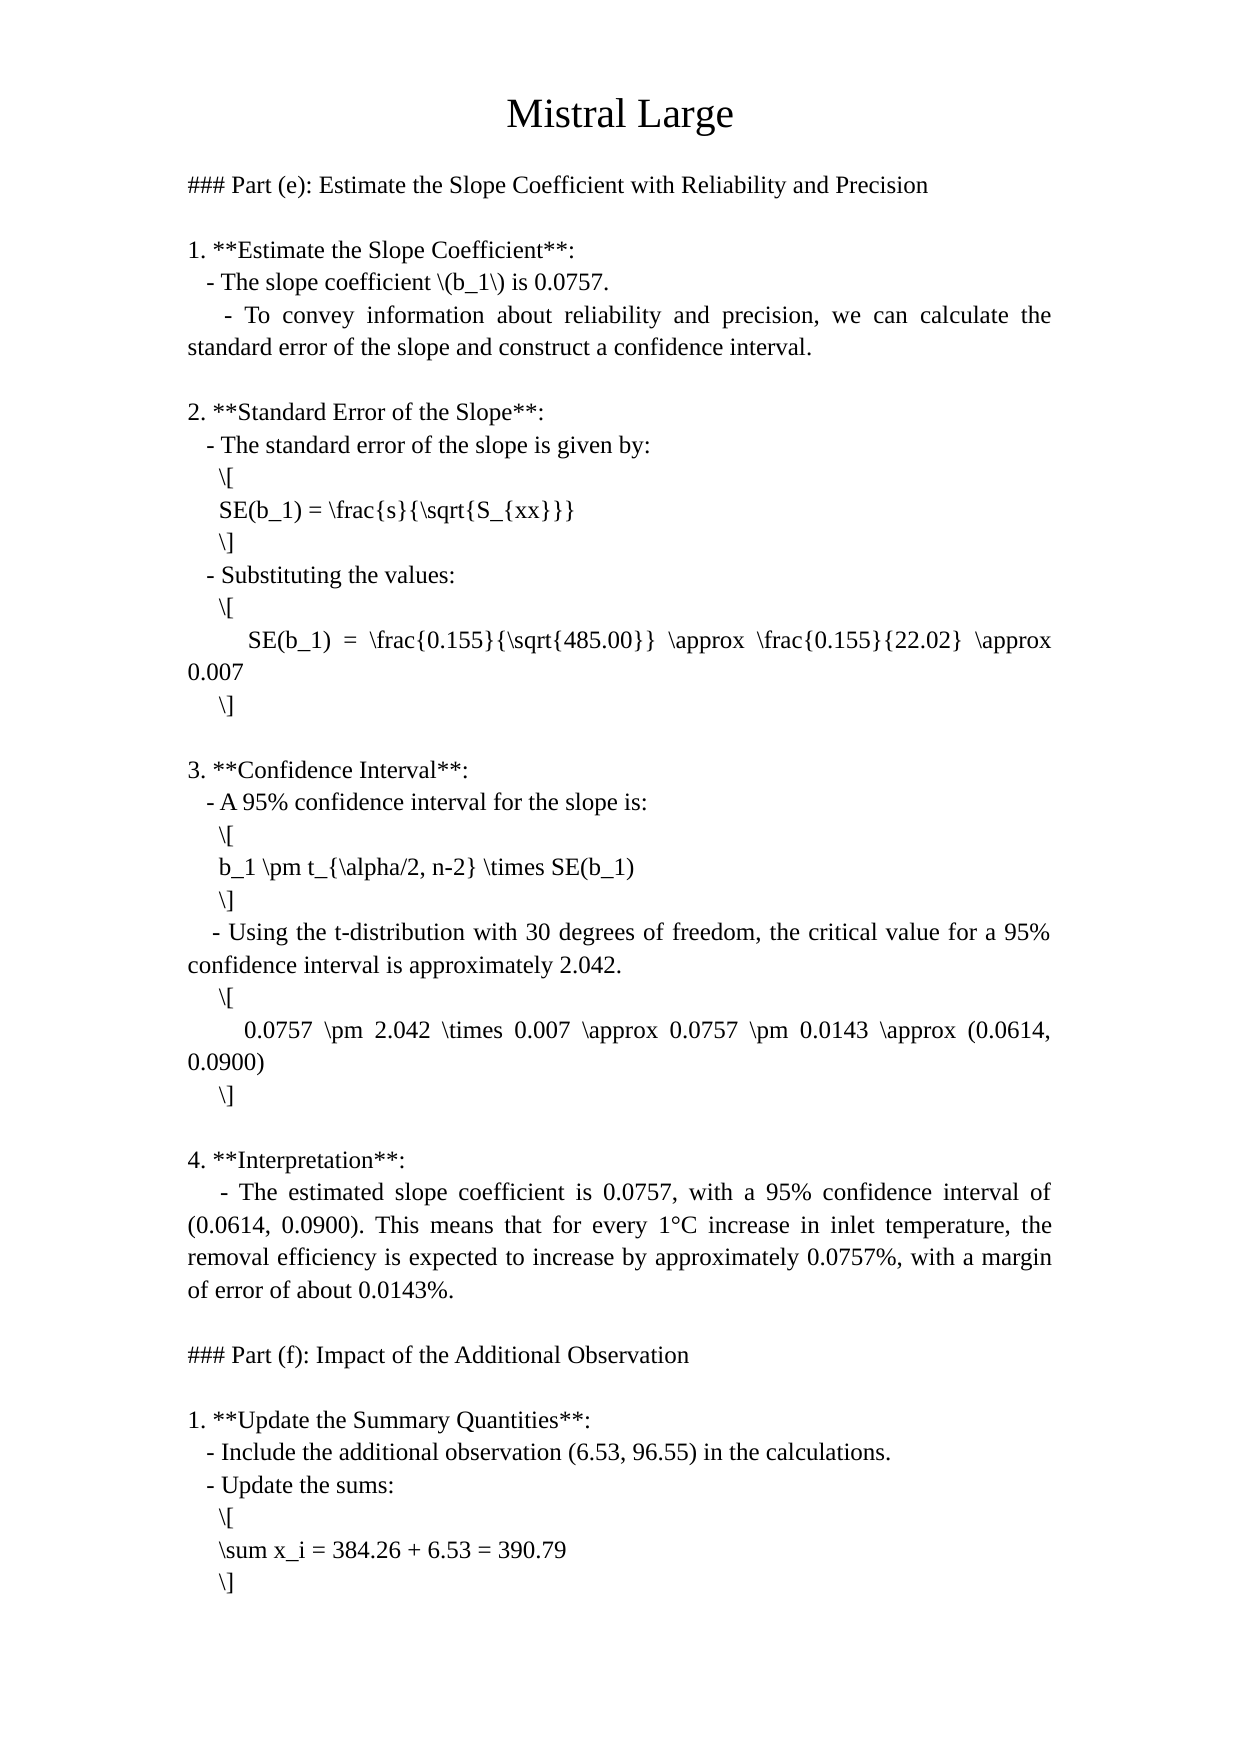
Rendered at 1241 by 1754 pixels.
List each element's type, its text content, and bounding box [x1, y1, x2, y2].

text 1. **Update the Summary Quantities**: [187, 1403, 1053, 1436]
text SE(b_1) = \frac{0.155}{\sqrt{485.00}} \approx \frac{0.155}{22.02} \approx 0.007 [187, 623, 1053, 688]
text - The standard error of the slope is given by: [187, 428, 1053, 461]
text b_1 \pm t_{\alpha/2, n-2} \times SE(b_1) [187, 851, 1053, 883]
text \] [187, 883, 1053, 916]
text \] [187, 1566, 1053, 1598]
text \[ [187, 981, 1053, 1013]
text \] [187, 1078, 1053, 1111]
text \[ [187, 591, 1053, 623]
text - A 95% confidence interval for the slope is: [187, 786, 1053, 818]
text - Substituting the values: [187, 558, 1053, 591]
text 3. **Confidence Interval**: [187, 753, 1053, 786]
text - The estimated slope coefficient is 0.0757, with a 95% confidence interval of (0.0614, 0.0900). This means that for every 1°C increase in inlet temperature, the removal efficiency is expected to increase by approximately 0.0757%, with a margin of error of about 0.0143%. [187, 1176, 1053, 1306]
text - Include the additional observation (6.53, 96.55) in the calculations. [187, 1436, 1053, 1468]
text 4. **Interpretation**: [187, 1143, 1053, 1176]
text - The slope coefficient \(b_1\) is 0.0757. [187, 266, 1053, 298]
text - To convey information about reliability and precision, we can calculate the standard error of the slope and construct a confidence interval. [187, 298, 1053, 363]
text \] [187, 526, 1053, 558]
text \[ [187, 1501, 1053, 1533]
text \[ [187, 818, 1053, 851]
text \sum x_i = 384.26 + 6.53 = 390.79 [187, 1533, 1053, 1566]
text SE(b_1) = \frac{s}{\sqrt{S_{xx}}} [187, 493, 1053, 526]
text ### Part (e): Estimate the Slope Coefficient with Reliability and Precision [187, 168, 1053, 201]
text 1. **Estimate the Slope Coefficient**: [187, 233, 1053, 266]
text \[ [187, 461, 1053, 493]
text \] [187, 688, 1053, 721]
text 2. **Standard Error of the Slope**: [187, 396, 1053, 428]
text ### Part (f): Impact of the Additional Observation [187, 1338, 1053, 1371]
text 0.0757 \pm 2.042 \times 0.007 \approx 0.0757 \pm 0.0143 \approx (0.0614, 0.0900) [187, 1013, 1053, 1078]
text - Using the t-distribution with 30 degrees of freedom, the critical value for a 95% confidence interval is approximately 2.042. [187, 916, 1053, 981]
text - Update the sums: [187, 1468, 1053, 1501]
